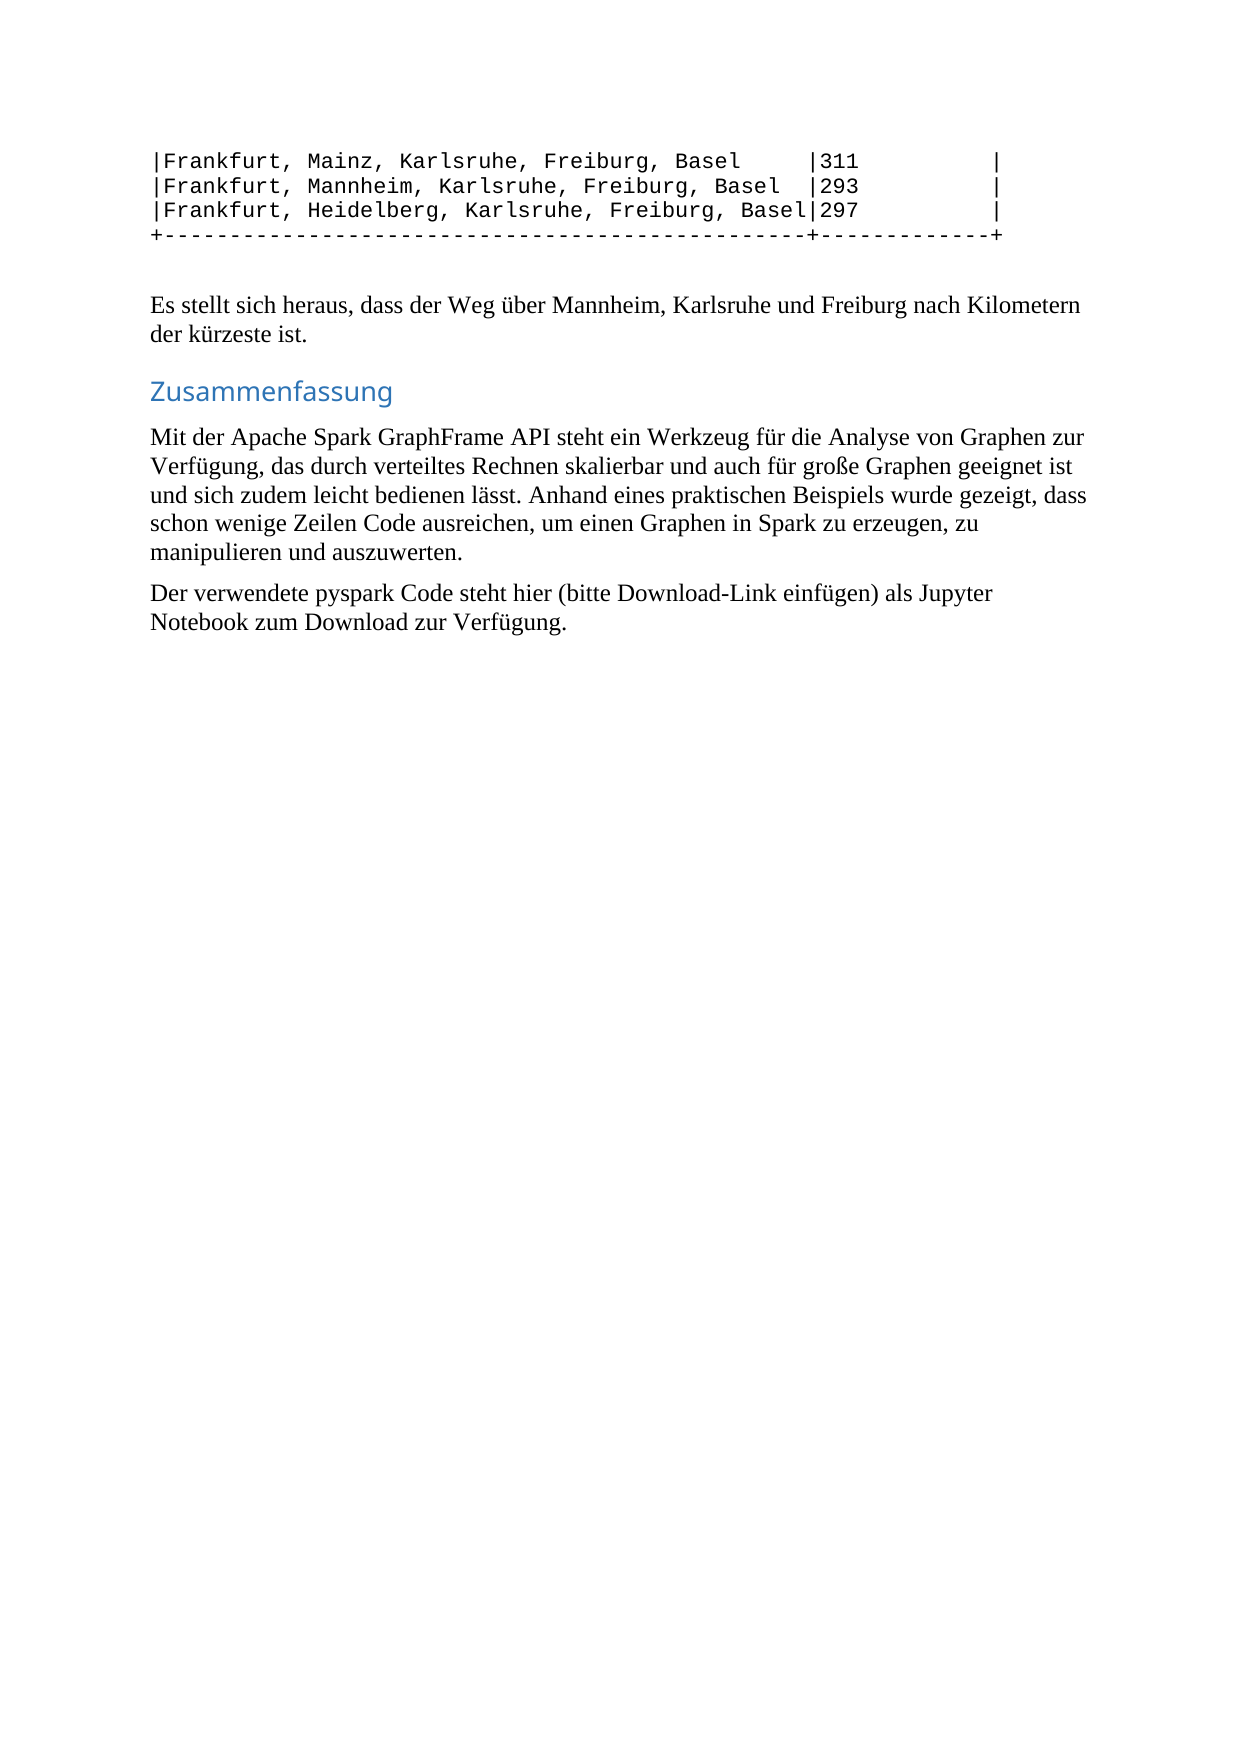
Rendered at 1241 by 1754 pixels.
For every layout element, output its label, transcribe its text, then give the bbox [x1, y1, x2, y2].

text |Frankfurt, Mainz, Karlsruhe, Freiburg, Basel |311 | [150, 150, 1090, 175]
text +-------------------------------------------------+-------------+ [150, 224, 1090, 249]
subtitle Zusammenfassung [150, 373, 1090, 410]
text |Frankfurt, Heidelberg, Karlsruhe, Freiburg, Basel|297 | [150, 199, 1090, 224]
text Es stellt sich heraus, dass der Weg über Mannheim, Karlsruhe und Freiburg nach Kilometern der kürzeste ist. [150, 290, 1090, 348]
text Der verwendete pyspark Code steht hier (bitte Download-Link einfügen) als Jupyter Notebook zum Download zur Verfügung. [150, 578, 1090, 636]
text Mit der Apache Spark GraphFrame API steht ein Werkzeug für die Analyse von Graphen zur Verfügung, das durch verteiltes Rechnen skalierbar und auch für große Graphen geeignet ist und sich zudem leicht bedienen lässt. Anhand eines praktischen Beispiels wurde gezeigt, dass schon wenige Zeilen Code ausreichen, um einen Graphen in Spark zu erzeugen, zu manipulieren und auszuwerten. [150, 422, 1090, 566]
text |Frankfurt, Mannheim, Karlsruhe, Freiburg, Basel |293 | [150, 175, 1090, 199]
